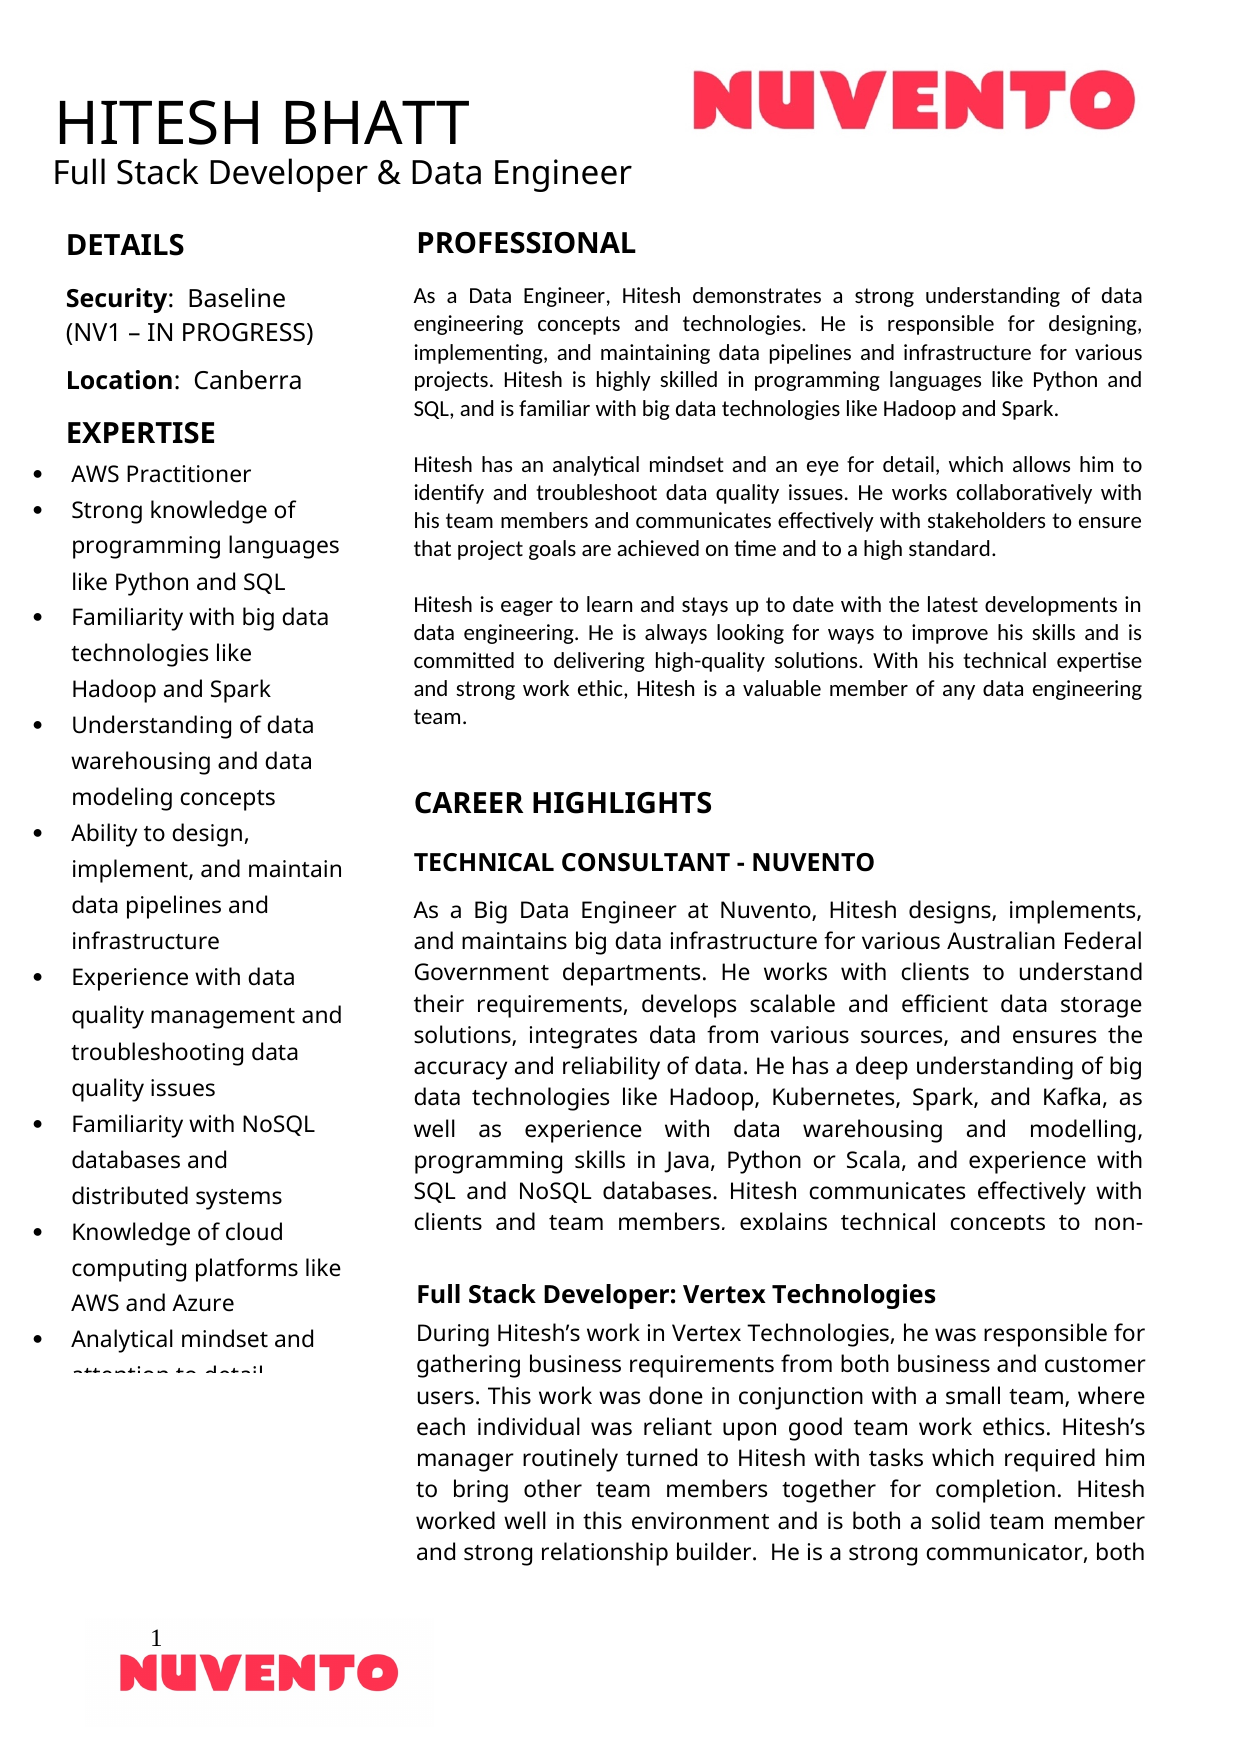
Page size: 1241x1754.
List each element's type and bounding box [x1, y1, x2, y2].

picture [84, 1618, 434, 1727]
picture [636, 13, 1192, 186]
